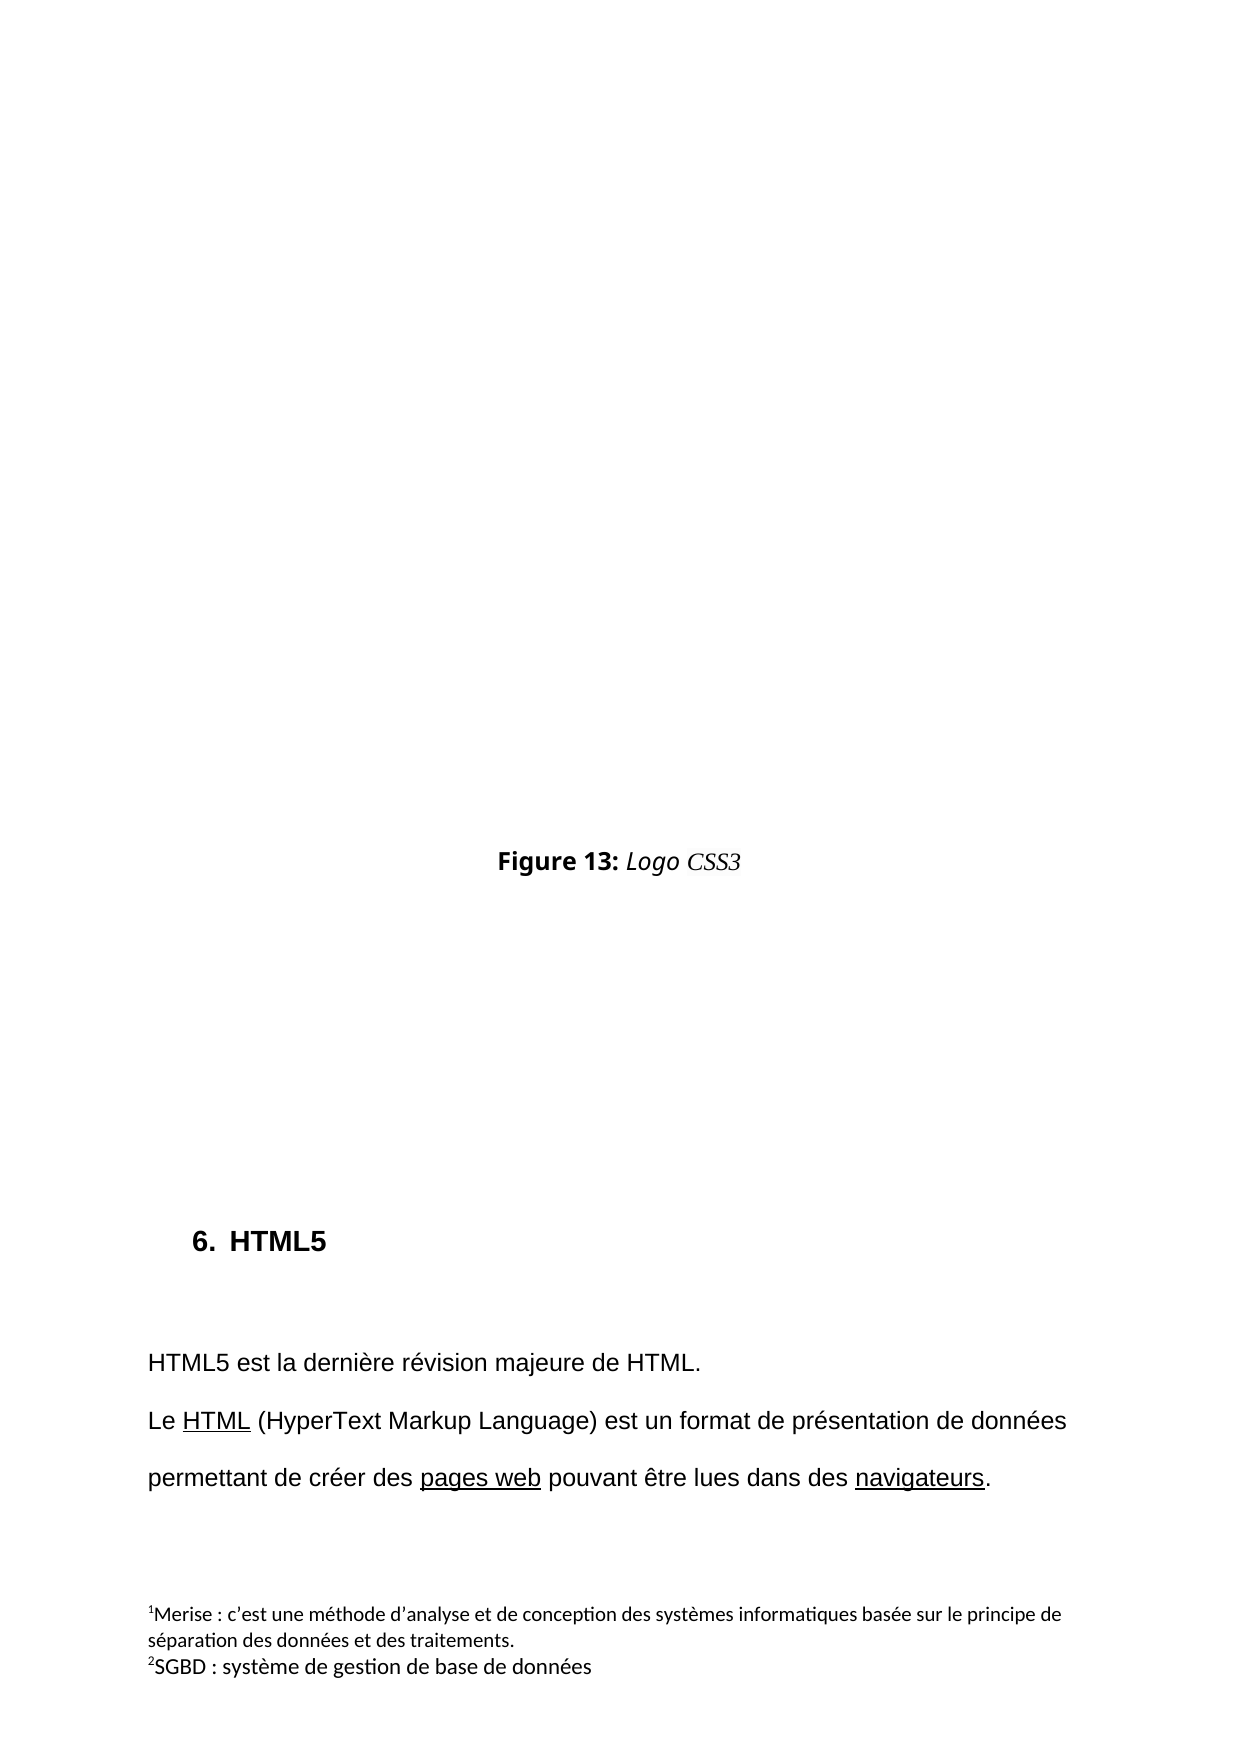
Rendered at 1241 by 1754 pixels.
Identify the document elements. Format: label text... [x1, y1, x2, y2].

list HTML5 [192, 1224, 1093, 1257]
text Le HTML (HyperText Markup Language) est un format de présentation de données permettant de créer des pages web pouvant être lues dans des navigateurs. [148, 1406, 1093, 1492]
text HTML5 est la dernière révision majeure de HTML. [148, 1291, 1093, 1377]
text Figure 13: Logo CSS3 [148, 844, 1093, 878]
